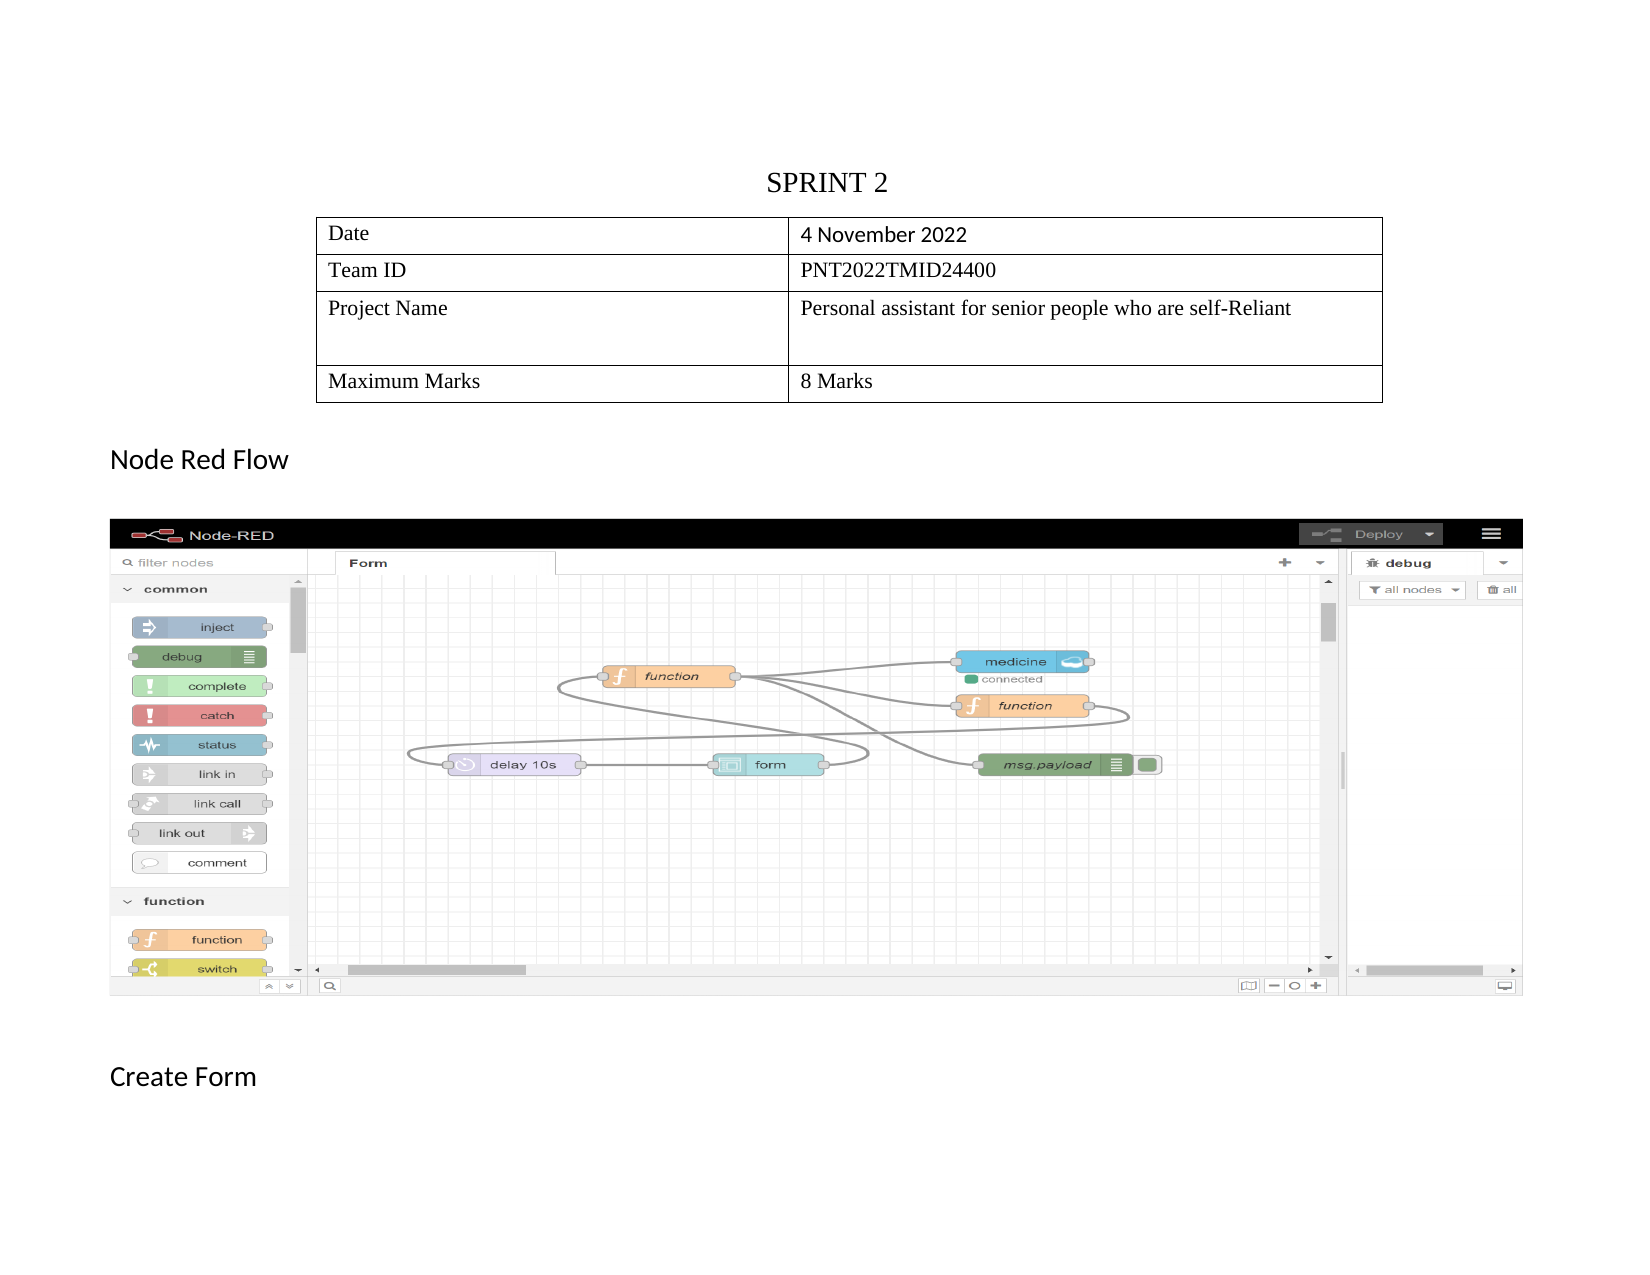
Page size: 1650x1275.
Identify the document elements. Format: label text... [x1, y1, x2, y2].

table_cell Maximum Marks [317, 366, 788, 402]
table_cell PNT2022TMID24400 [789, 255, 1382, 291]
table_cell Personal assistant for senior people who are self-Reliant [789, 292, 1382, 365]
text SPRINT 2 [110, 165, 1523, 198]
table_header Date [317, 218, 788, 254]
picture [109, 518, 1523, 996]
table_cell Project Name [317, 292, 788, 365]
table_cell Team ID [317, 255, 788, 291]
text Node Red Flow [110, 441, 1523, 477]
table_cell 8 Marks [789, 366, 1382, 402]
text Create Form [110, 1058, 1523, 1093]
table_header 4 November 2022 [789, 218, 1382, 254]
